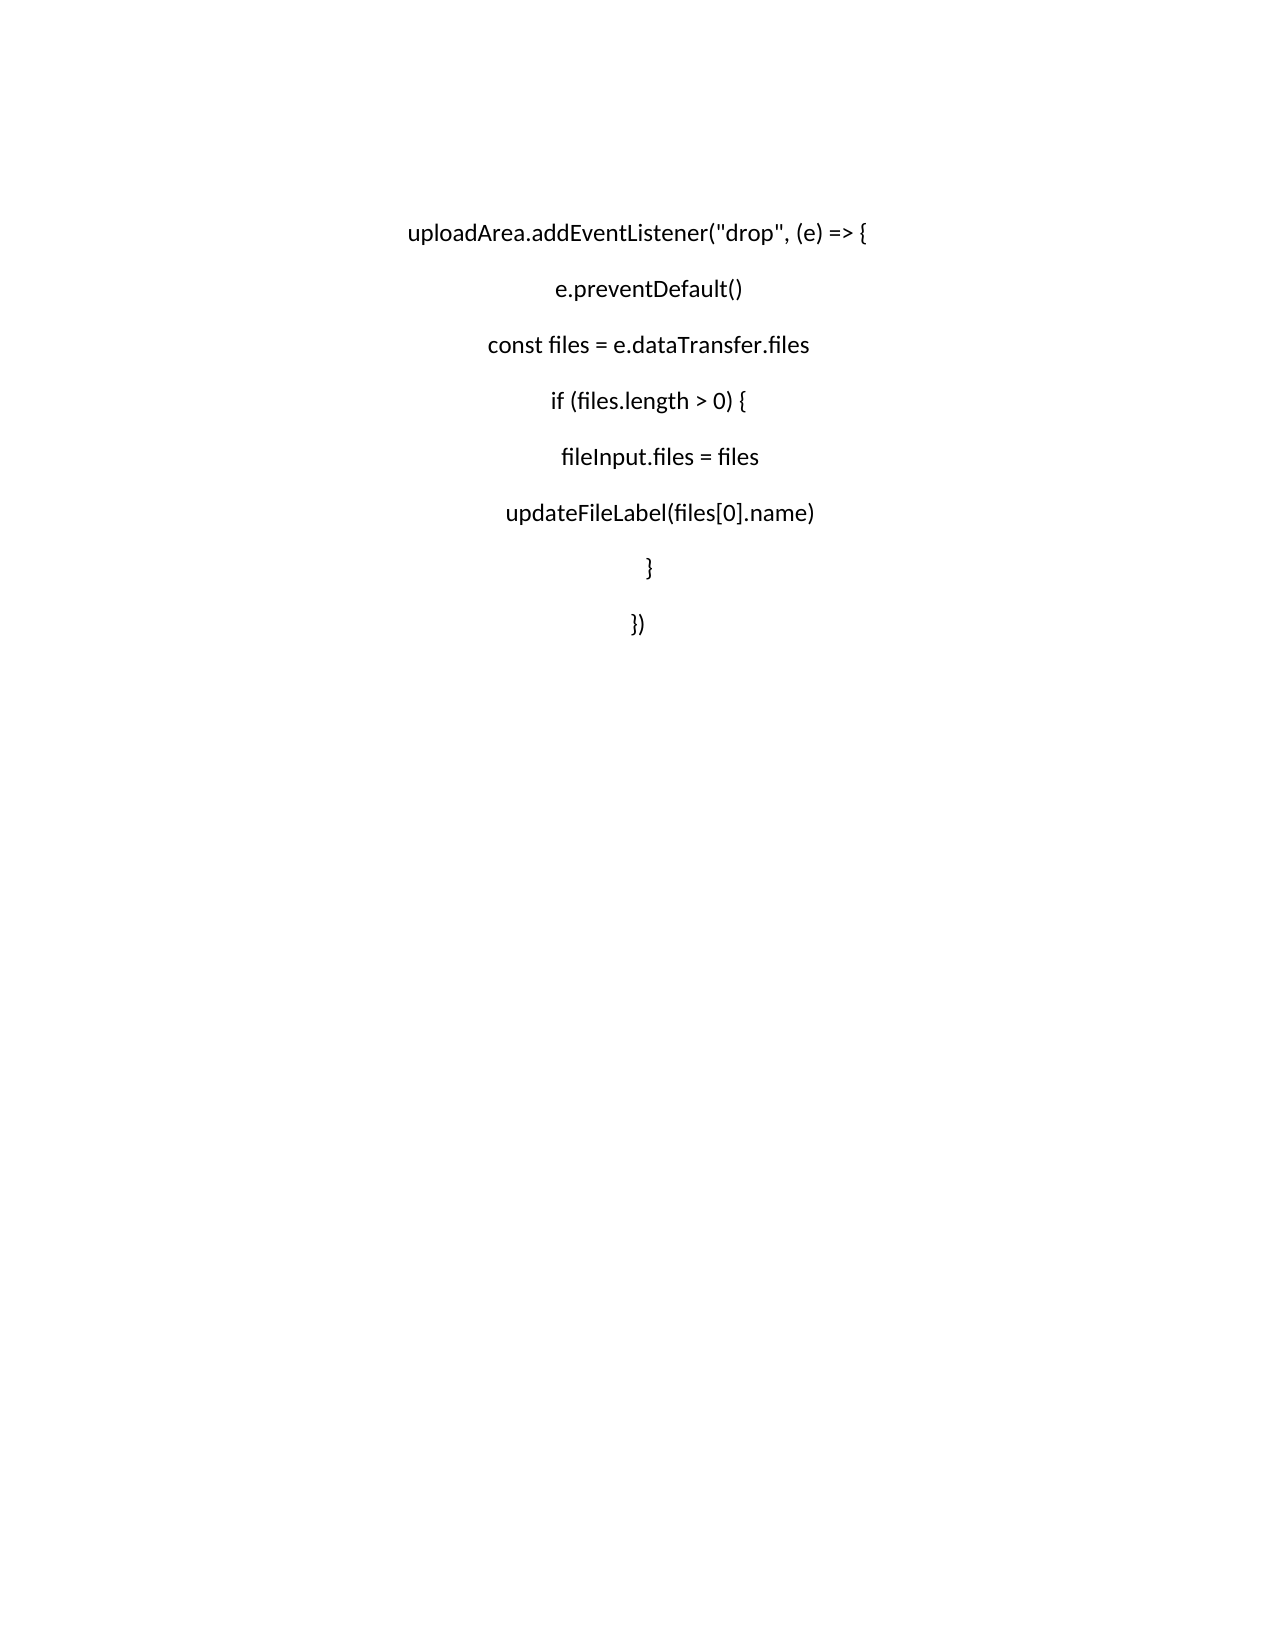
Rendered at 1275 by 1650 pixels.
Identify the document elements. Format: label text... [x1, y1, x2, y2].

text fileInput.files = files [150, 441, 1125, 471]
text uploadArea.addEventListener("drop", (e) => { [150, 218, 1125, 248]
text e.preventDefault() [150, 273, 1125, 304]
text }) [150, 608, 1125, 639]
text } [150, 553, 1125, 583]
text updateFileLabel(files[0].name) [150, 497, 1125, 527]
text const files = e.dataTransfer.files [150, 329, 1125, 360]
text if (files.length > 0) { [150, 385, 1125, 416]
